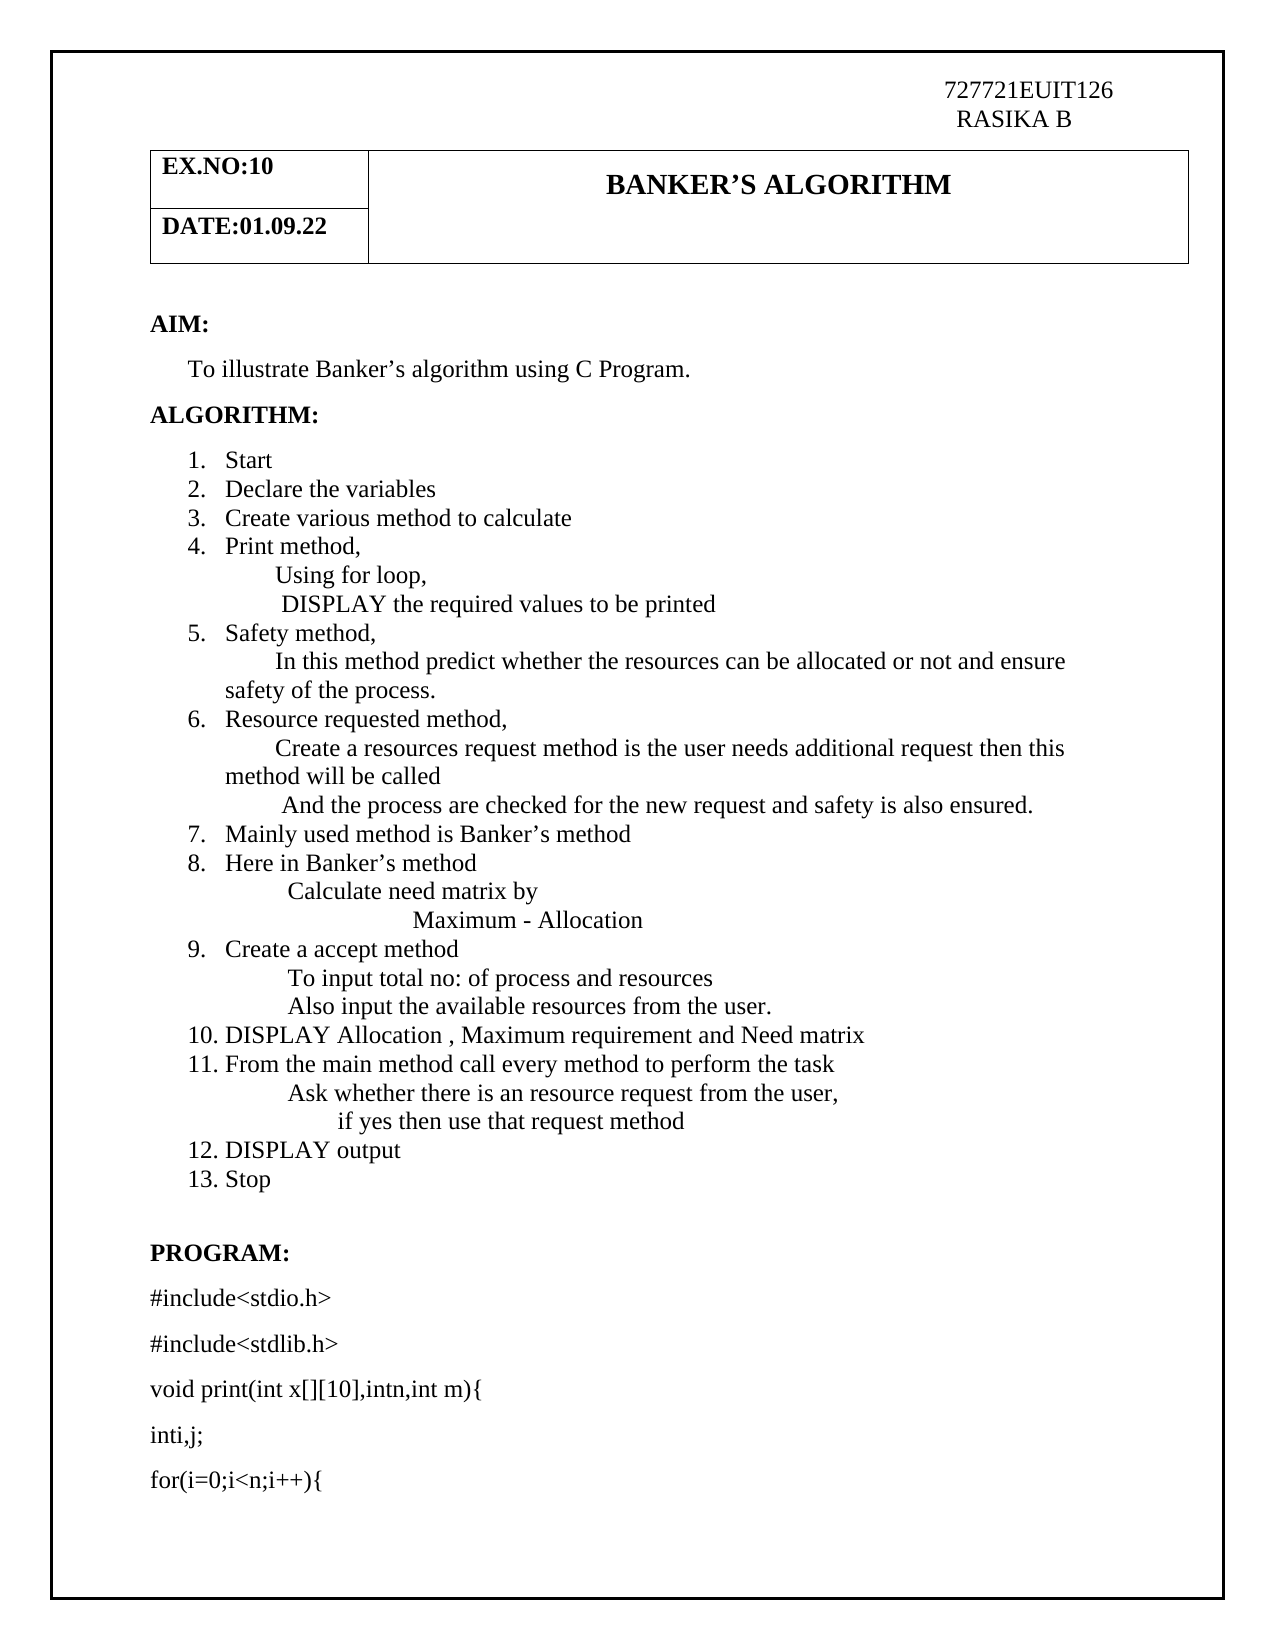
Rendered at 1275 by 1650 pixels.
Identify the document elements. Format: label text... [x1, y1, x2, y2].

text Calculate need matrix by [225, 876, 1125, 905]
text ALGORITHM: [150, 400, 1125, 428]
text In this method predict whether the resources can be allocated or not and ensure safety of the process. [225, 646, 1125, 704]
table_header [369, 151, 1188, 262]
list Safety method, [187, 618, 1125, 646]
text for(i=0;i<n;i++){ [150, 1465, 1125, 1494]
text Using for loop, [225, 560, 1125, 589]
list DISPLAY output [187, 1135, 1125, 1164]
text inti,j; [150, 1420, 1125, 1448]
text if yes then use that request method [225, 1106, 1125, 1135]
text Maximum - Allocation [225, 905, 1125, 934]
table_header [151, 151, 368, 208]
list Create various method to calculate [187, 503, 1125, 531]
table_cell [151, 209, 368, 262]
list DISPLAY Allocation , Maximum requirement and Need matrix [187, 1020, 1125, 1049]
text And the process are checked for the new request and safety is also ensured. [225, 790, 1125, 819]
text #include<stdlib.h> [150, 1329, 1125, 1358]
text To input total no: of process and resources [225, 963, 1125, 991]
text PROGRAM: [150, 1238, 1125, 1267]
list Declare the variables [187, 474, 1125, 503]
list Resource requested method, [187, 704, 1125, 733]
list Create a accept method [187, 934, 1125, 963]
text Create a resources request method is the user needs additional request then this method will be called [225, 733, 1125, 790]
text Ask whether there is an resource request from the user, [225, 1078, 1125, 1106]
list From the main method call every method to perform the task [187, 1049, 1125, 1078]
list Mainly used method is Banker’s method [187, 819, 1125, 848]
text DISPLAY the required values to be printed [187, 589, 1125, 618]
list Print method, [187, 531, 1125, 560]
text To illustrate Banker’s algorithm using C Program. [150, 354, 1125, 383]
list Start [187, 445, 1125, 474]
list Stop [187, 1164, 1125, 1193]
text AIM: [150, 309, 1125, 338]
list Here in Banker’s method [187, 848, 1125, 876]
text #include<stdio.h> [150, 1283, 1125, 1312]
text void print(int x[][10],intn,int m){ [150, 1374, 1125, 1403]
text Also input the available resources from the user. [225, 991, 1125, 1020]
